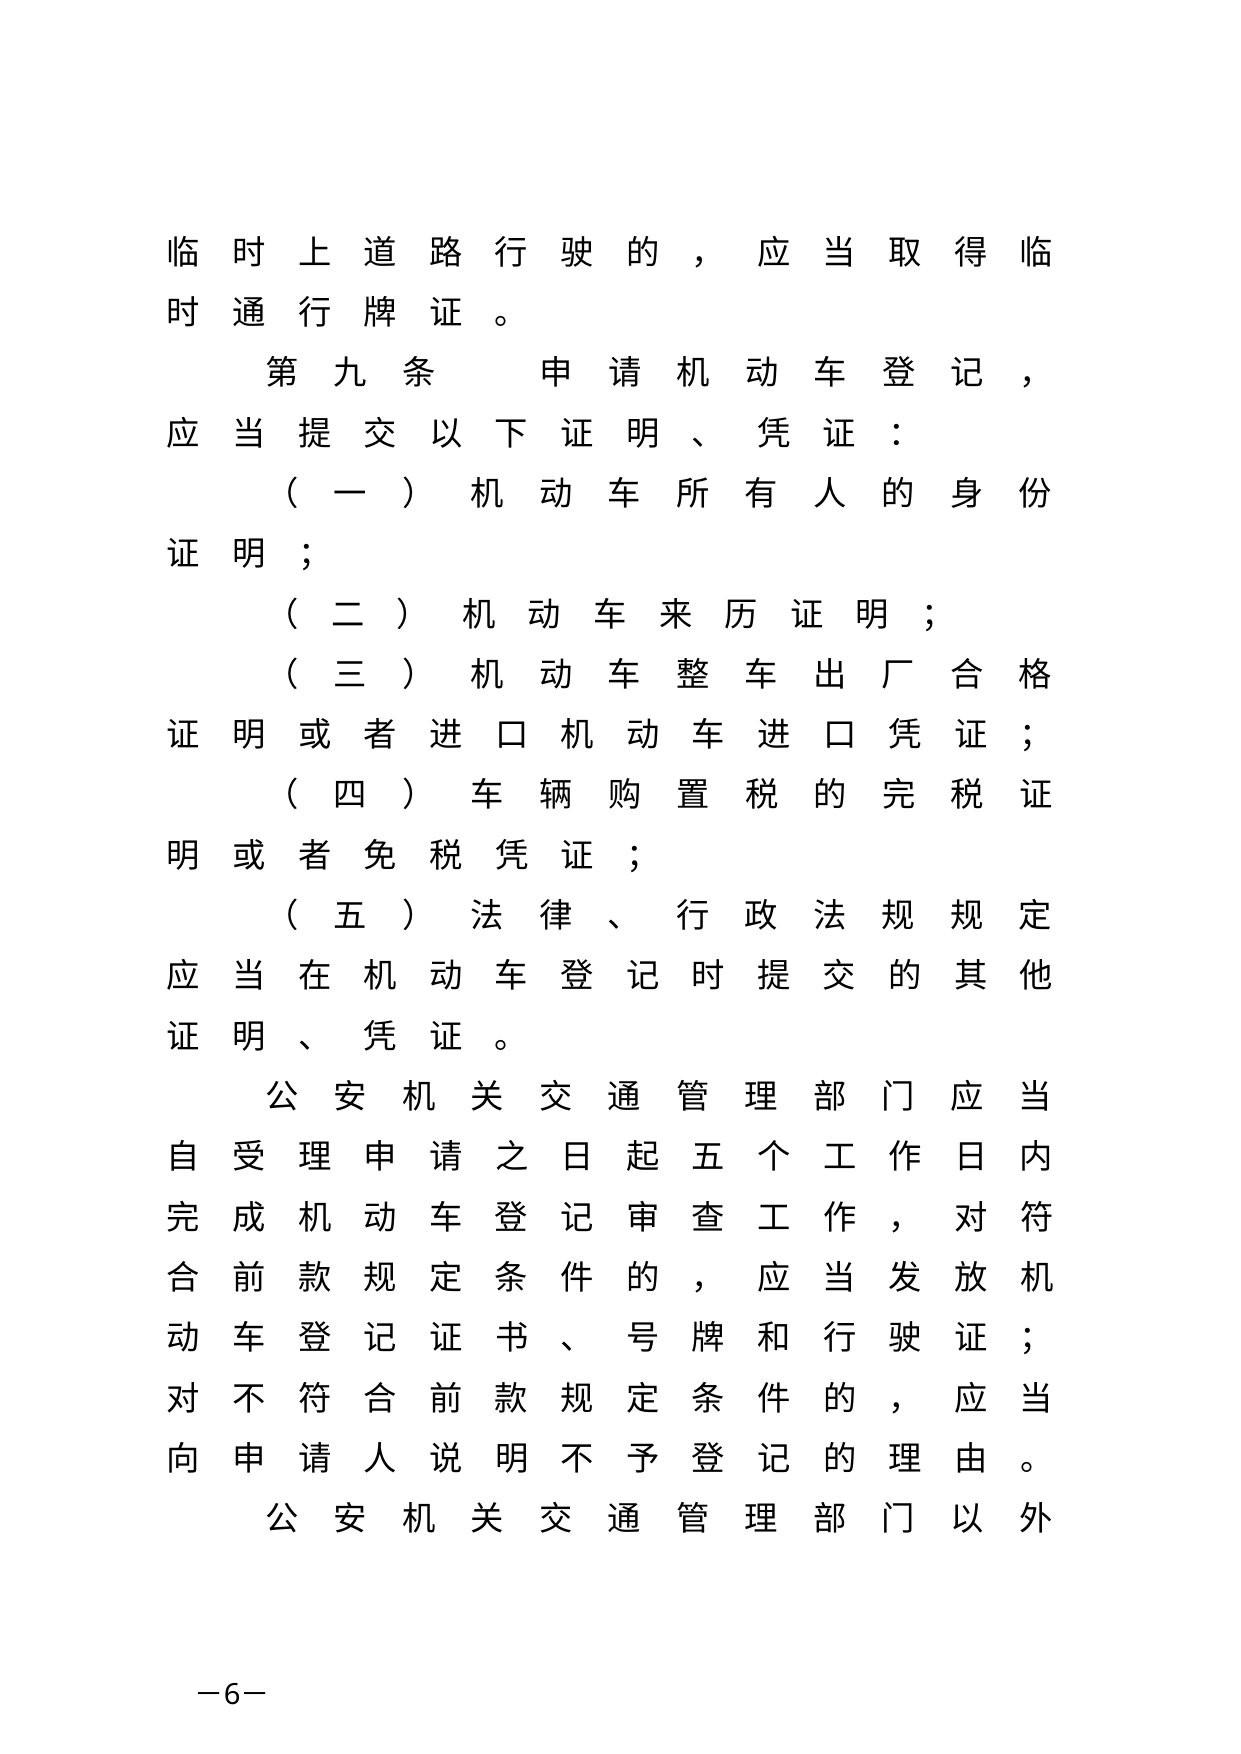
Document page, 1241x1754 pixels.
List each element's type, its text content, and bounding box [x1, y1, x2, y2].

text （五）法律、行政法规规定应当在机动车登记时提交的其他证明、凭证。 [167, 883, 1085, 1064]
text （一）机动车所有人的身份证明； [167, 461, 1085, 581]
text 第九条 申请机动车登记，应当提交以下证明、凭证： [167, 340, 1085, 461]
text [167, 1486, 1085, 1546]
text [167, 219, 1085, 340]
text （二）机动车来历证明； [167, 581, 1085, 642]
text 公安机关交通管理部门应当自受理申请之日起五个工作日内完成机动车登记审查工作，对符合前款规定条件的，应当发放机动车登记证书、号牌和行驶证；对不符合前款规定条件的，应当向申请人说明不予登记的理由。 [167, 1064, 1085, 1486]
text （四）车辆购置税的完税证明或者免税凭证； [167, 762, 1085, 883]
text （三）机动车整车出厂合格证明或者进口机动车进口凭证； [167, 642, 1085, 762]
